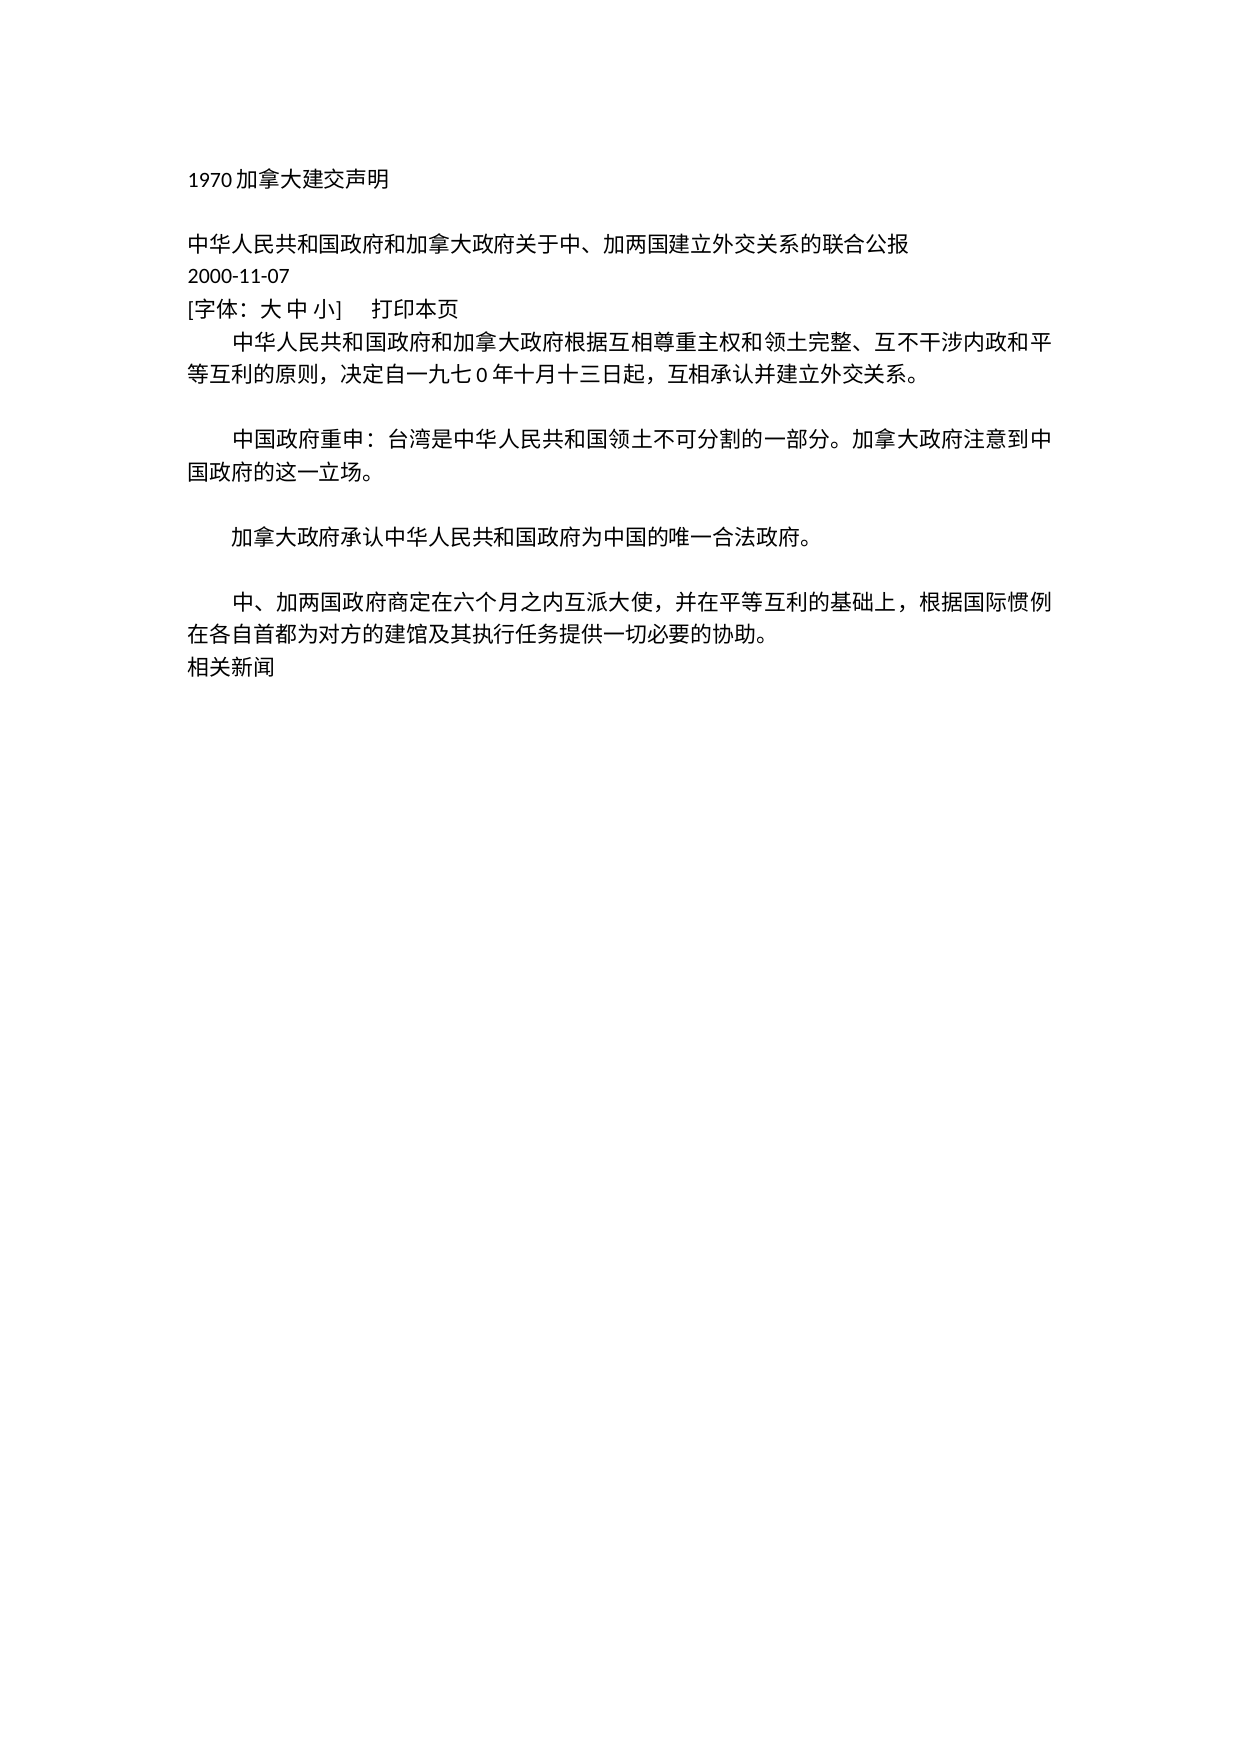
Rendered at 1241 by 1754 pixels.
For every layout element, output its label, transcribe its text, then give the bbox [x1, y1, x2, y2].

text 中华人民共和国政府和加拿大政府根据互相尊重主权和领土完整、互不干涉内政和平等互利的原则，决定自一九七0年十月十三日起，互相承认并建立外交关系。 [187, 324, 1053, 389]
text 中、加两国政府商定在六个月之内互派大使，并在平等互利的基础上，根据国际惯例，在各自首都为对方的建馆及其执行任务提供一切必要的协助。 [187, 584, 1053, 649]
text 相关新闻 [187, 649, 1053, 682]
text 加拿大政府承认中华人民共和国政府为中国的唯一合法政府。 [187, 519, 1053, 552]
text 中国政府重申：台湾是中华人民共和国领土不可分割的一部分。加拿大政府注意到中国政府的这一立场。 [187, 422, 1053, 487]
text 1970加拿大建交声明 [187, 162, 1053, 194]
text [字体：大 中 小] 打印本页 [187, 292, 1053, 324]
text 2000-11-07 [187, 259, 1053, 292]
text 中华人民共和国政府和加拿大政府关于中、加两国建立外交关系的联合公报 [187, 227, 1053, 259]
